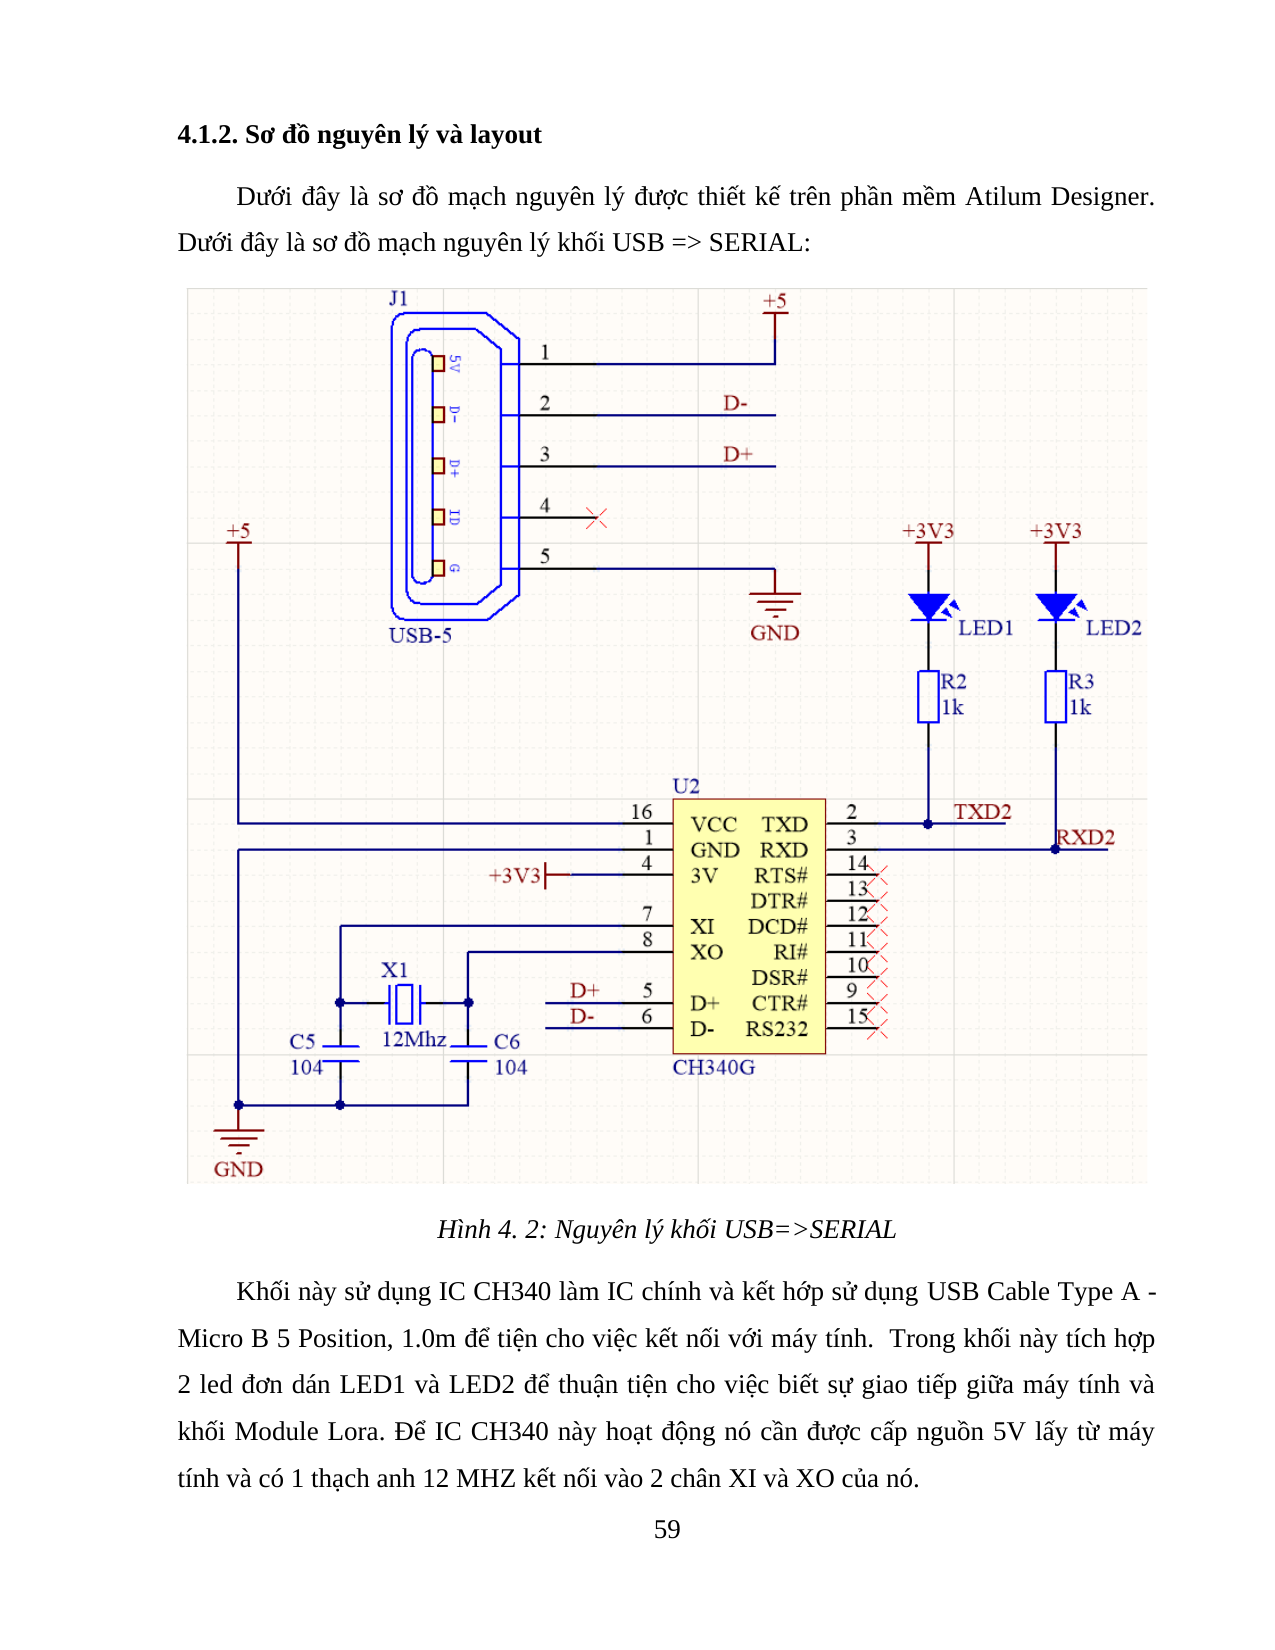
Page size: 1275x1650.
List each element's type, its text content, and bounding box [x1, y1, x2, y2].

subtitle 4.1.2. Sơ đồ nguyên lý và layout [177, 118, 1157, 149]
text Hình 4. 2: Nguyên lý khối USB=>SERIAL [177, 1214, 1157, 1245]
text Dưới đây là sơ đồ mạch nguyên lý được thiết kế trên phần mềm Atilum Designer. Dưới đây là sơ đồ mạch nguyên lý khối USB => SERIAL: [177, 180, 1157, 258]
text Khối này sử dụng IC CH340 làm IC chính và kết hớp sử dụng USB Cable Type A - Micro B 5 Position, 1.0m để tiện cho việc kết nối với máy tính. Trong khối này tích hợp 2 led đơn dán LED1 và LED2 để thuận tiện cho việc biết sự giao tiếp giữa máy tính và khối Module Lora. Để IC CH340 này hoạt động nó cần được cấp nguồn 5V lấy từ máy tính và có 1 thạch anh 12 MHZ kết nối vào 2 chân XI và XO của nó. [177, 1275, 1157, 1493]
picture [186, 288, 1148, 1184]
